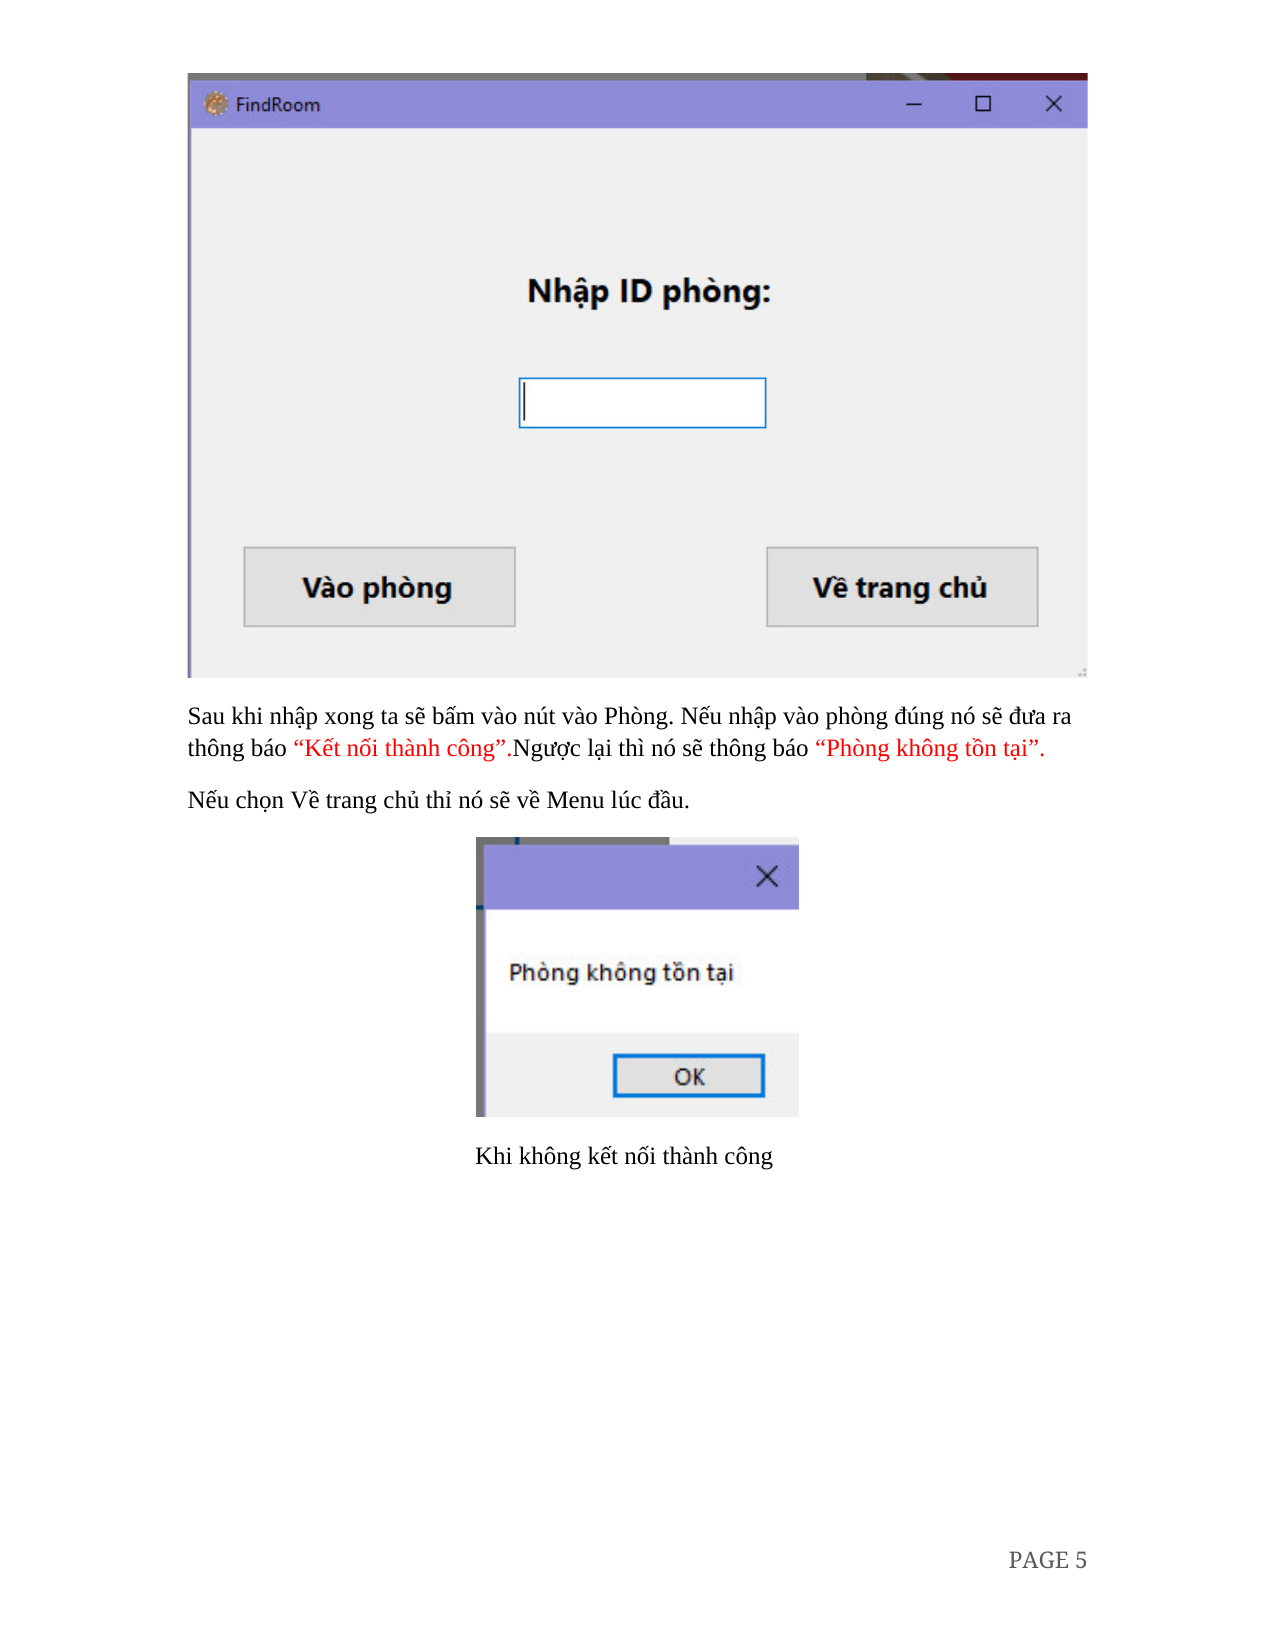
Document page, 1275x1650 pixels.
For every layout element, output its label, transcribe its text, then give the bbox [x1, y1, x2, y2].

text Nếu chọn Về trang chủ thỉ nó sẽ về Menu lúc đầu. [187, 785, 1087, 814]
picture [187, 73, 1088, 678]
text Khi không kết nối thành công [412, 1141, 1087, 1169]
picture [476, 837, 799, 1117]
text Sau khi nhập xong ta sẽ bấm vào nút vào Phòng. Nếu nhập vào phòng đúng nó sẽ đưa ra thông báo “Kết nối thành công”.Ngược lại thì nó sẽ thông báo “Phòng không tồn tại”. [187, 701, 1087, 762]
